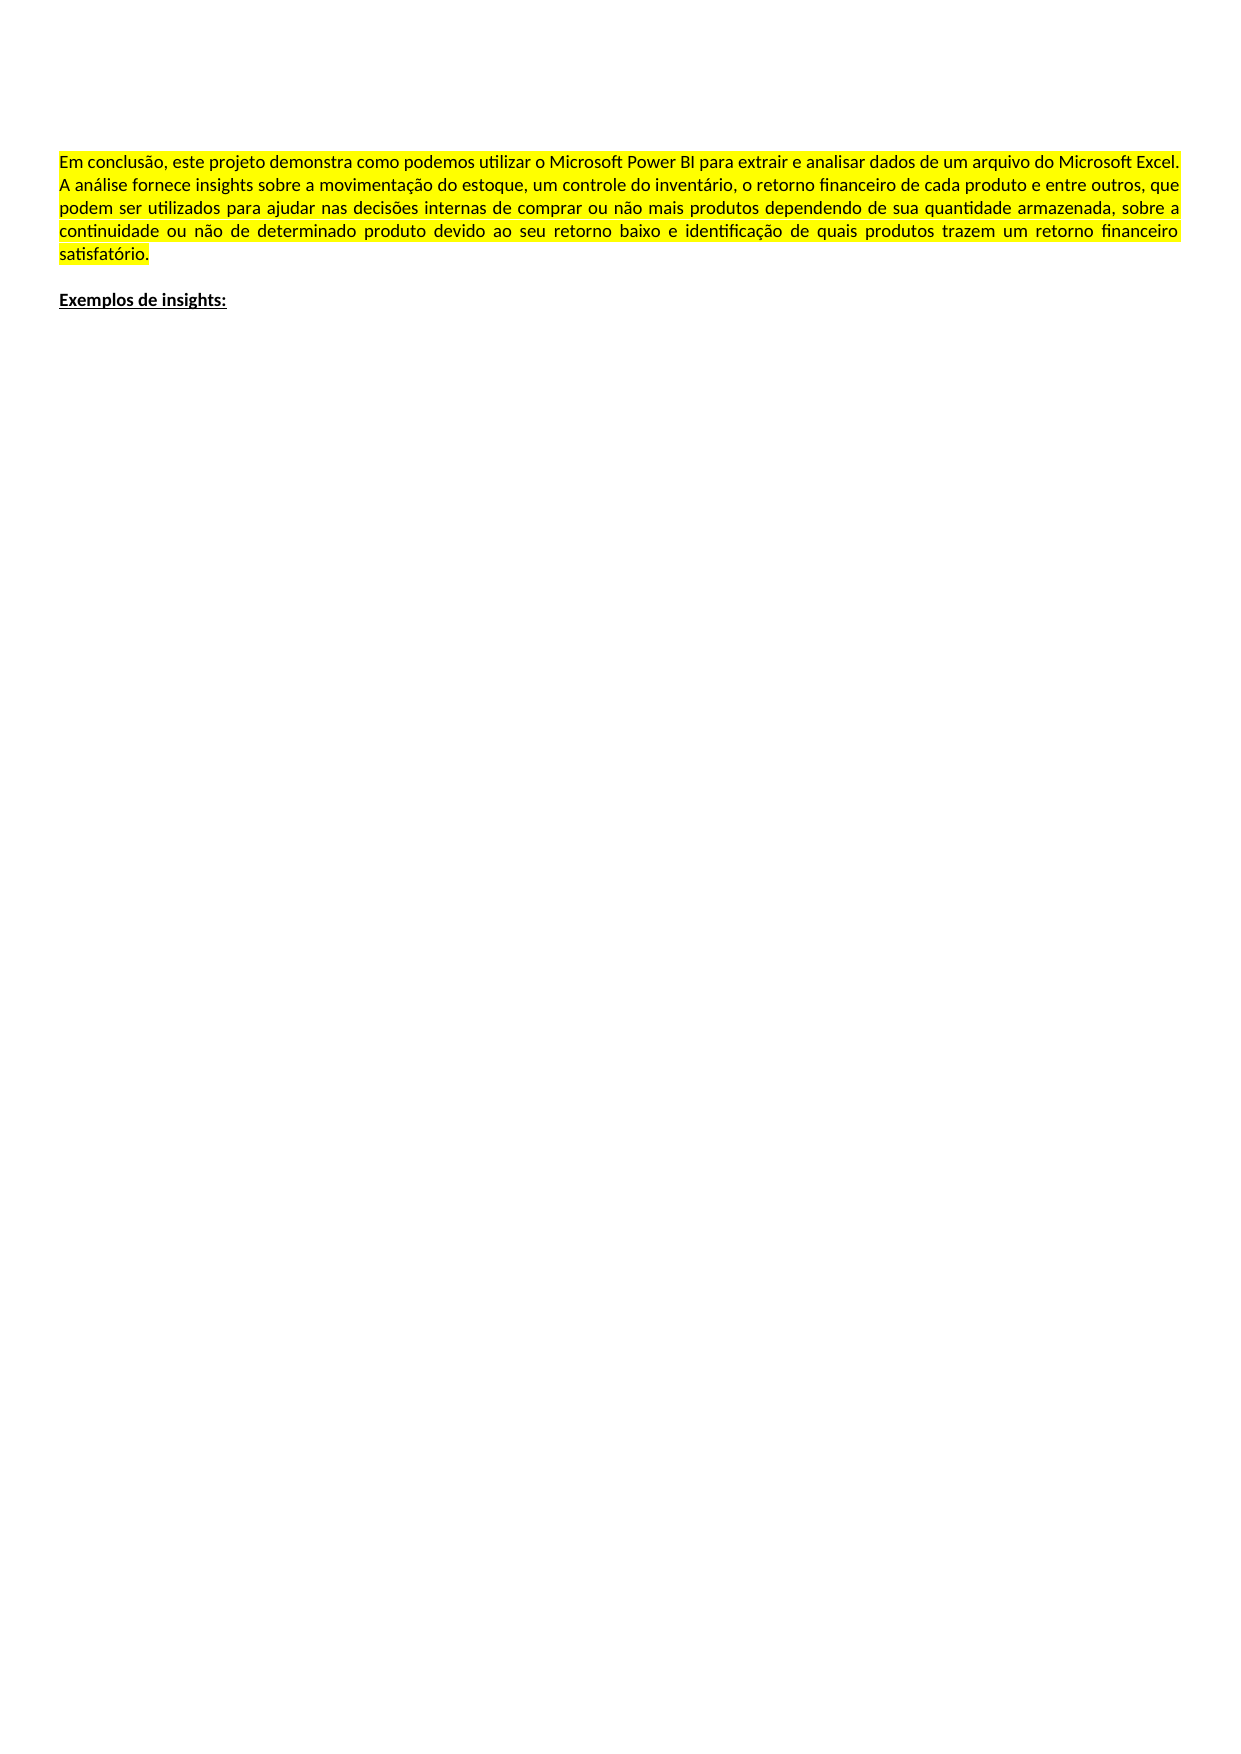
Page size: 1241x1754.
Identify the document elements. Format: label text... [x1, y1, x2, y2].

text Exemplos de insights: [59, 288, 1181, 311]
